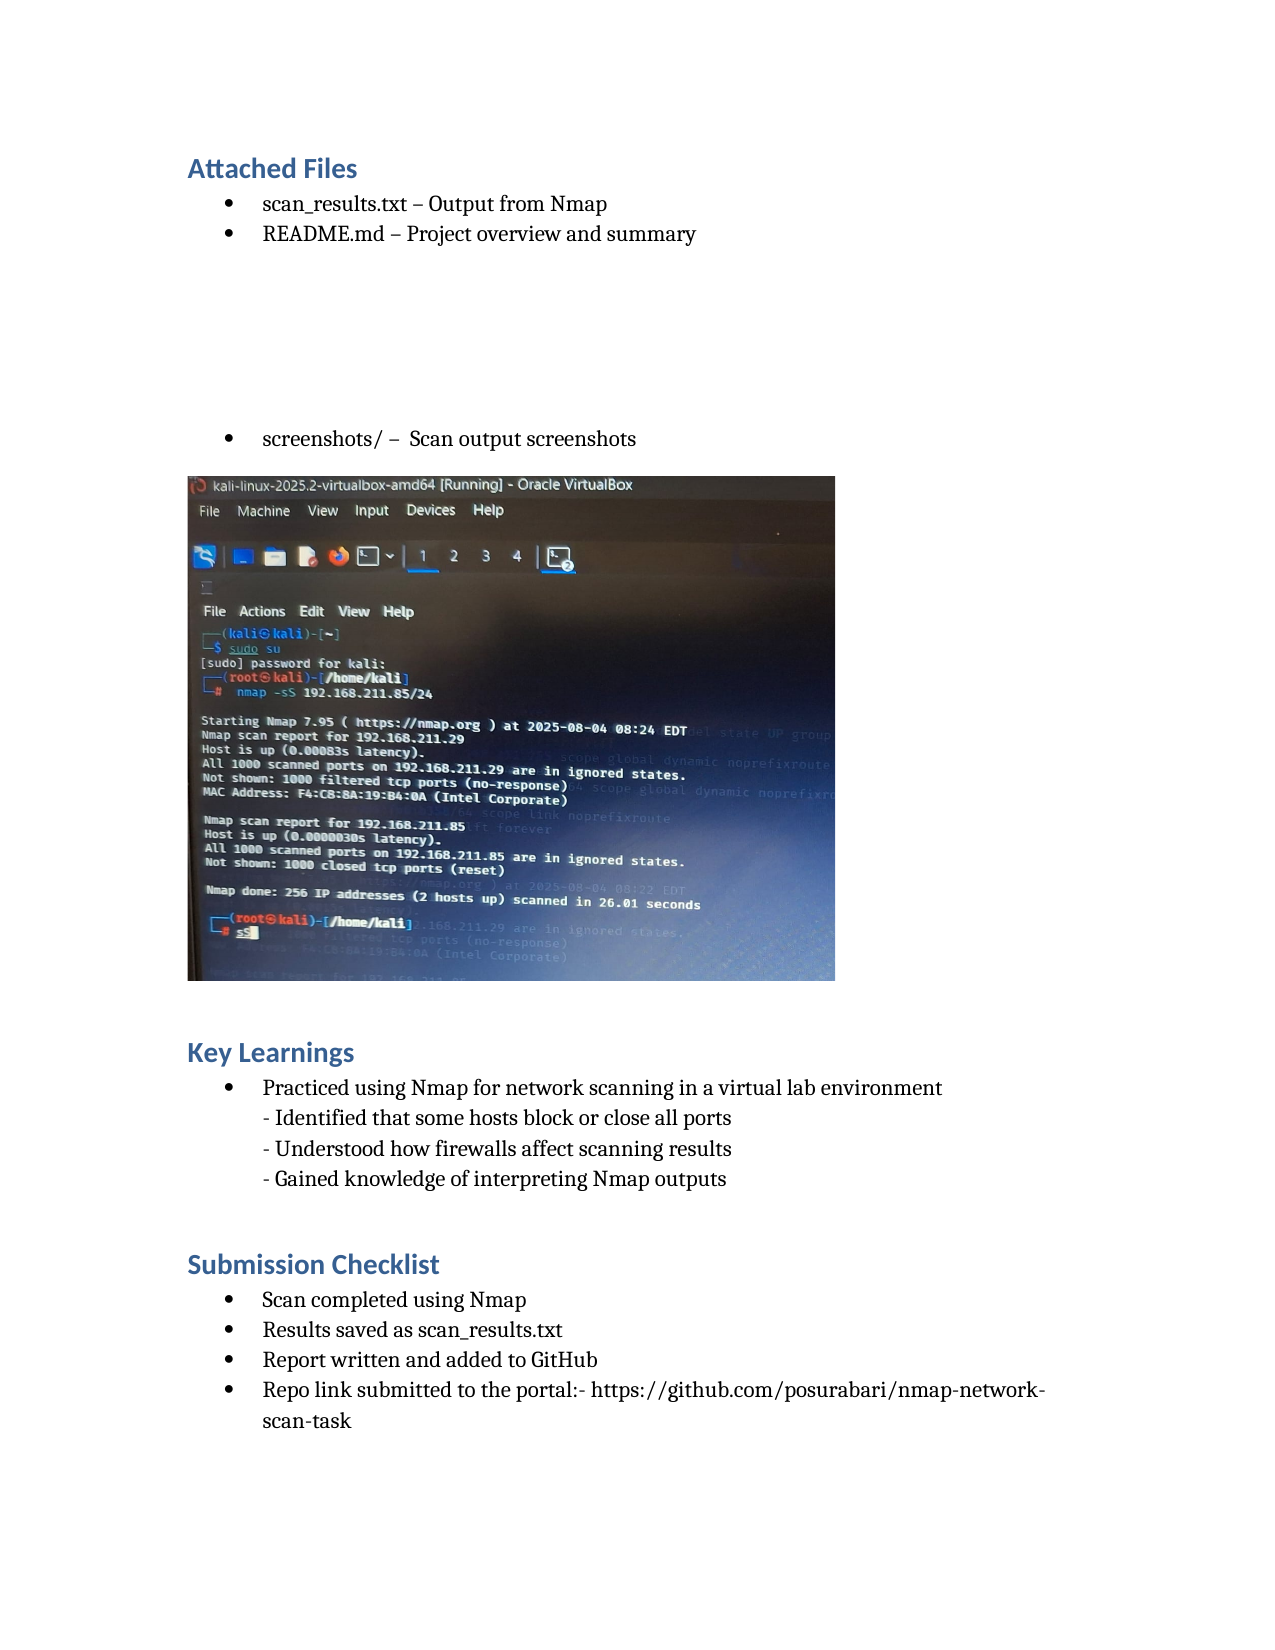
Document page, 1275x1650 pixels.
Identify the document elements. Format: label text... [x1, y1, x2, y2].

list Repo link submitted to the portal:- https://github.com/posurabari/nmap-network-scan-task [225, 1377, 1087, 1434]
subtitle Attached Files [187, 150, 1087, 186]
list Practiced using Nmap for network scanning in a virtual lab environment - Identified that some hosts block or close all ports - Understood how firewalls affect scanning results - Gained knowledge of interpreting Nmap outputs [225, 1075, 1087, 1192]
list Results saved as scan_results.txt [225, 1317, 1087, 1343]
subtitle Submission Checklist [187, 1246, 1087, 1281]
list scan_results.txt – Output from Nmap [225, 191, 1087, 217]
list README.md – Project overview and summary [225, 221, 1087, 247]
list Report written and added to GitHub [225, 1347, 1087, 1373]
picture [187, 476, 836, 981]
subtitle Key Learnings [187, 1034, 1087, 1069]
list screenshots/ – Scan output screenshots [225, 425, 1087, 452]
list Scan completed using Nmap [225, 1287, 1087, 1313]
